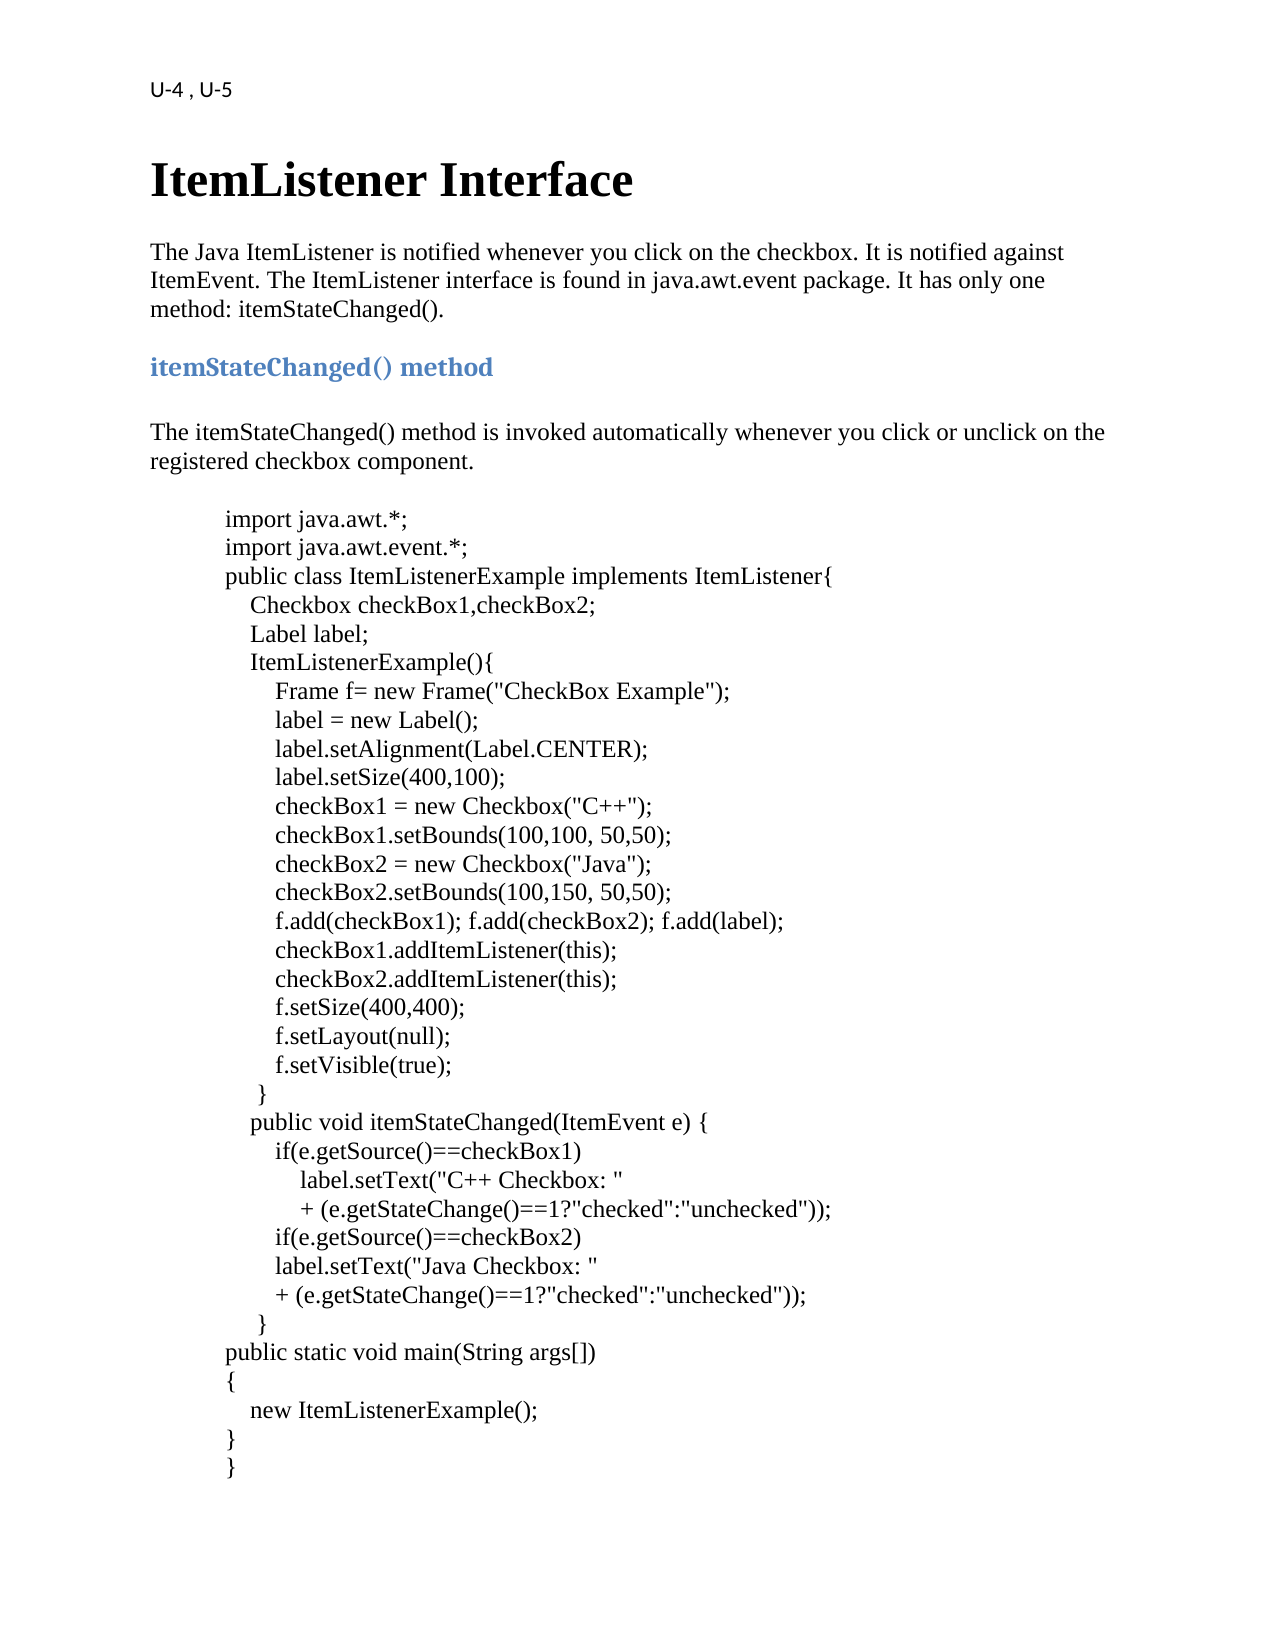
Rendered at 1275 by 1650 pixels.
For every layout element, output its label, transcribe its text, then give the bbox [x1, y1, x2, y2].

text if(e.getSource()==checkBox2) [225, 1222, 1125, 1251]
text label = new Label(); [225, 705, 1125, 734]
text f.setLayout(null); [225, 1021, 1125, 1050]
text Label label; [225, 619, 1125, 647]
text The Java ItemListener is notified whenever you click on the checkbox. It is notified against ItemEvent. The ItemListener interface is found in java.awt.event package. It has only one method: itemStateChanged(). [150, 237, 1125, 323]
text import java.awt.*; [225, 504, 1125, 532]
text { [225, 1366, 1125, 1395]
text } [225, 1079, 1125, 1107]
subtitle ItemListener Interface [150, 150, 1125, 207]
text checkBox1 = new Checkbox("C++"); [225, 791, 1125, 820]
text + (e.getStateChange()==1?"checked":"unchecked")); [225, 1280, 1125, 1309]
text public class ItemListenerExample implements ItemListener{ [225, 561, 1125, 590]
text public static void main(String args[]) [225, 1337, 1125, 1366]
text } [225, 1309, 1125, 1337]
text } [225, 1452, 1125, 1481]
text label.setAlignment(Label.CENTER); [225, 734, 1125, 762]
text Checkbox checkBox1,checkBox2; [225, 590, 1125, 619]
text checkBox2.setBounds(100,150, 50,50); [225, 877, 1125, 906]
text f.add(checkBox1); f.add(checkBox2); f.add(label); [225, 906, 1125, 935]
text import java.awt.event.*; [225, 532, 1125, 561]
text checkBox1.setBounds(100,100, 50,50); [225, 820, 1125, 849]
text if(e.getSource()==checkBox1) [225, 1136, 1125, 1165]
text label.setSize(400,100); [225, 762, 1125, 791]
text label.setText("C++ Checkbox: " [225, 1165, 1125, 1194]
text public void itemStateChanged(ItemEvent e) { [225, 1107, 1125, 1136]
text + (e.getStateChange()==1?"checked":"unchecked")); [225, 1194, 1125, 1222]
text checkBox2 = new Checkbox("Java"); [225, 849, 1125, 877]
text The itemStateChanged() method is invoked automatically whenever you click or unclick on the registered checkbox component. [150, 417, 1125, 474]
text checkBox1.addItemListener(this); [225, 935, 1125, 964]
text label.setText("Java Checkbox: " [225, 1251, 1125, 1280]
subtitle itemStateChanged() method [150, 352, 1125, 383]
text ItemListenerExample(){ [225, 647, 1125, 676]
text f.setVisible(true); [225, 1050, 1125, 1079]
text checkBox2.addItemListener(this); [225, 964, 1125, 992]
text f.setSize(400,400); [225, 992, 1125, 1021]
text Frame f= new Frame("CheckBox Example"); [225, 676, 1125, 705]
text } [225, 1424, 1125, 1452]
text new ItemListenerExample(); [225, 1395, 1125, 1424]
